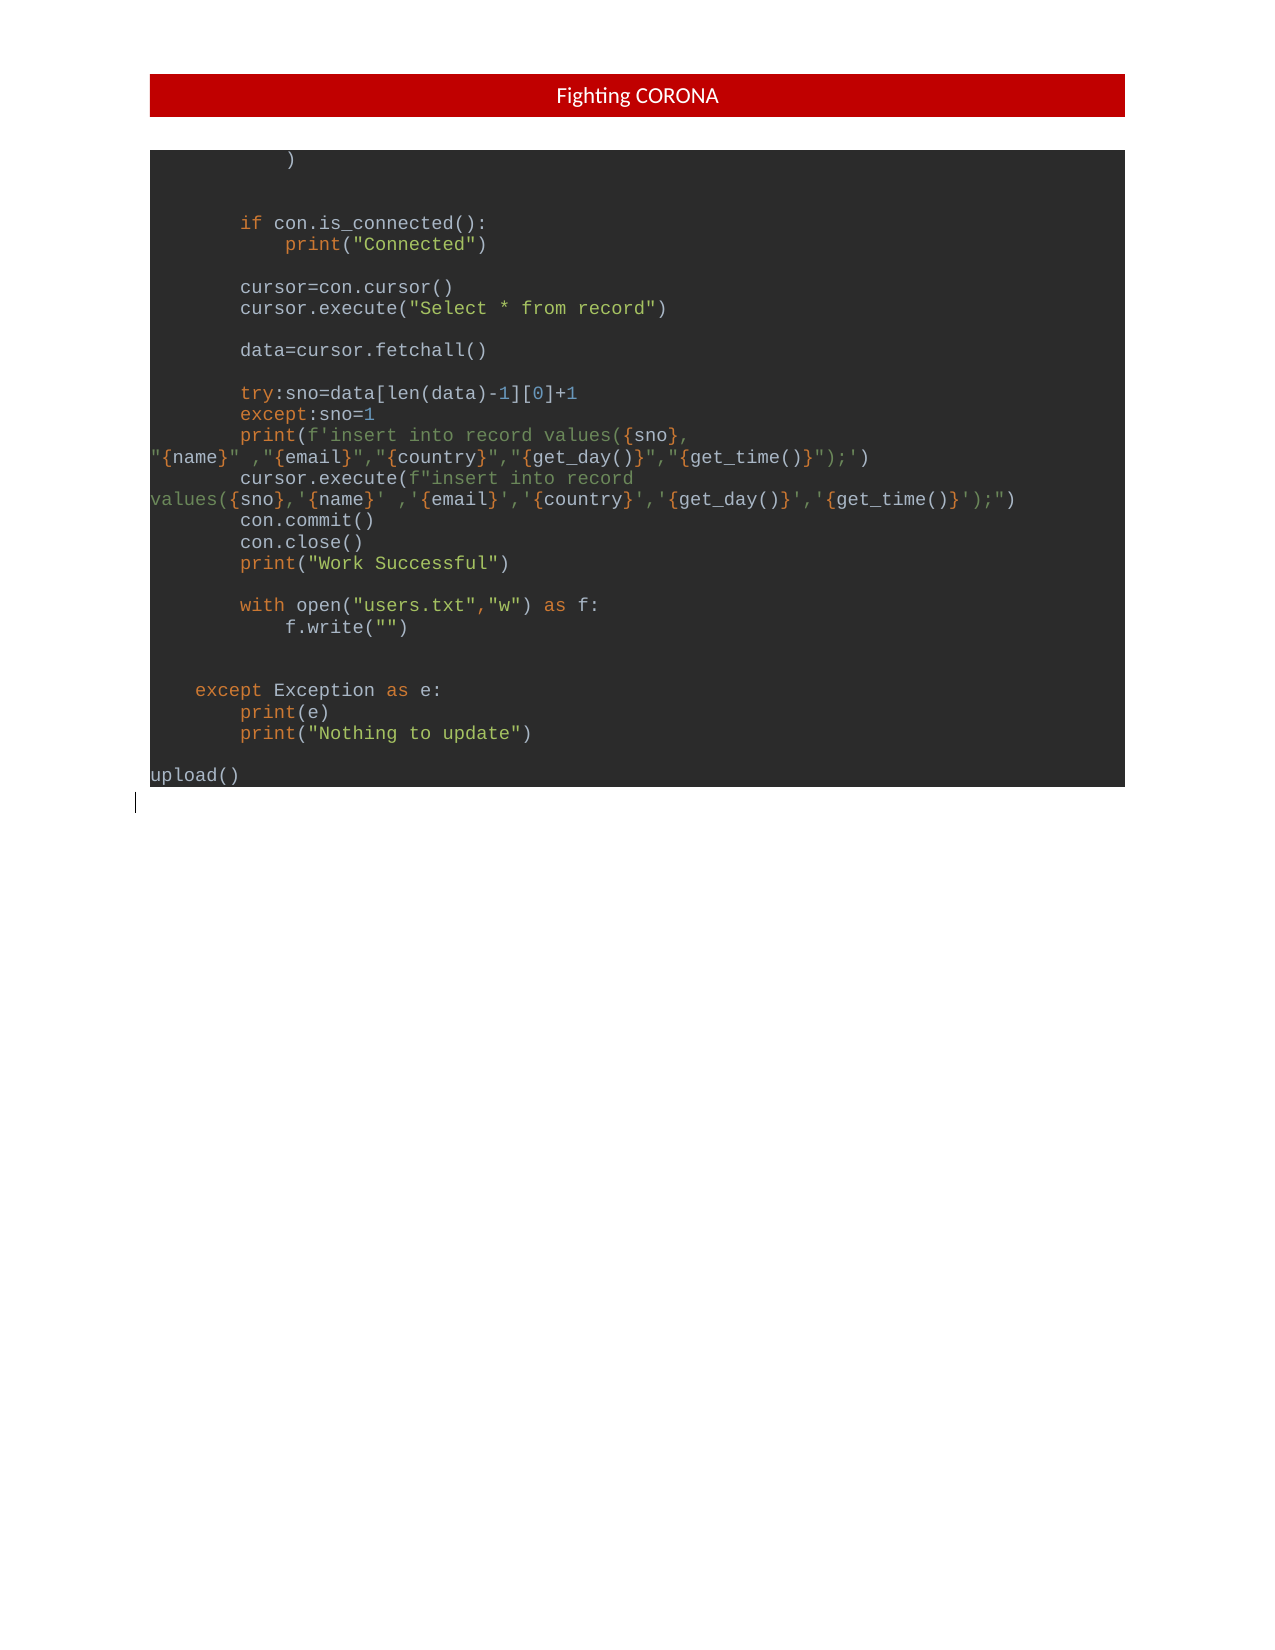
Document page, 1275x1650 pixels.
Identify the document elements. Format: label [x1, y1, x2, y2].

text [150, 150, 1125, 787]
